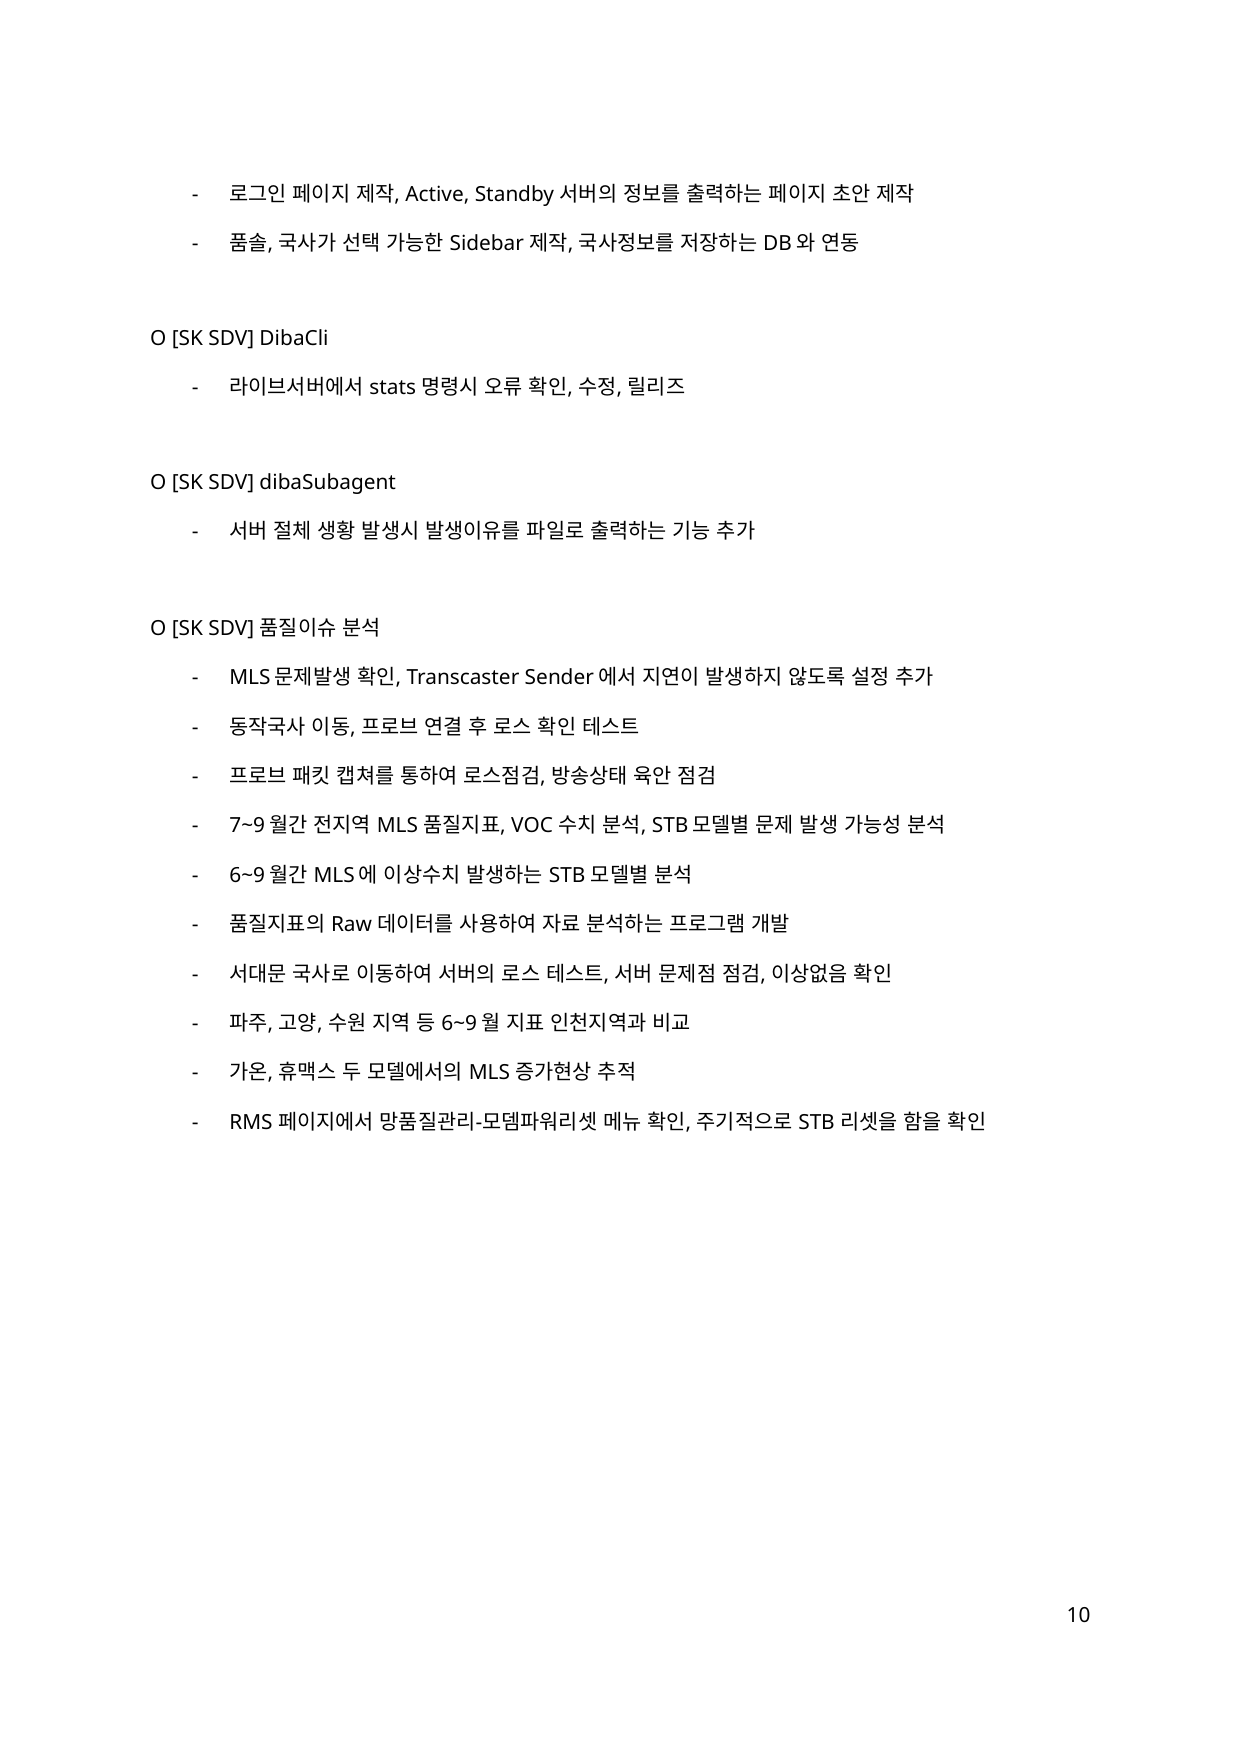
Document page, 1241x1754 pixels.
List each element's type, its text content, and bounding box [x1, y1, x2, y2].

list 파주, 고양, 수원 지역 등 6~9월 지표 인천지역과 비교 [192, 1006, 1090, 1036]
list 로그인 페이지 제작, Active, Standby 서버의 정보를 출력하는 페이지 초안 제작 [192, 177, 1090, 207]
list 동작국사 이동, 프로브 연결 후 로스 확인 테스트 [192, 710, 1090, 740]
text O [SK SDV] DibaCli [150, 323, 1090, 352]
list RMS 페이지에서 망품질관리-모뎀파워리셋 메뉴 확인, 주기적으로 STB 리셋을 함을 확인 [192, 1105, 1090, 1135]
list MLS문제발생 확인, Transcaster Sender에서 지연이 발생하지 않도록 설정 추가 [192, 661, 1090, 691]
list 품솔, 국사가 선택 가능한 Sidebar 제작, 국사정보를 저장하는 DB와 연동 [192, 227, 1090, 257]
list 서대문 국사로 이동하여 서버의 로스 테스트, 서버 문제점 점검, 이상없음 확인 [192, 957, 1090, 987]
list 서버 절체 생황 발생시 발생이유를 파일로 출력하는 기능 추가 [192, 514, 1090, 545]
list 라이브서버에서 stats 명령시 오류 확인, 수정, 릴리즈 [192, 371, 1090, 401]
text O [SK SDV] dibaSubagent [150, 467, 1090, 496]
list 가온, 휴맥스 두 모델에서의 MLS 증가현상 추적 [192, 1056, 1090, 1086]
list 프로브 패킷 캡쳐를 통하여 로스점검, 방송상태 육안 점검 [192, 759, 1090, 789]
list 6~9월간 MLS에 이상수치 발생하는 STB 모델별 분석 [192, 858, 1090, 888]
list 7~9월간 전지역 MLS 품질지표, VOC 수치 분석, STB모델별 문제 발생 가능성 분석 [192, 809, 1090, 839]
text O [SK SDV] 품질이슈 분석 [150, 611, 1090, 641]
list 품질지표의 Raw 데이터를 사용하여 자료 분석하는 프로그램 개발 [192, 907, 1090, 938]
